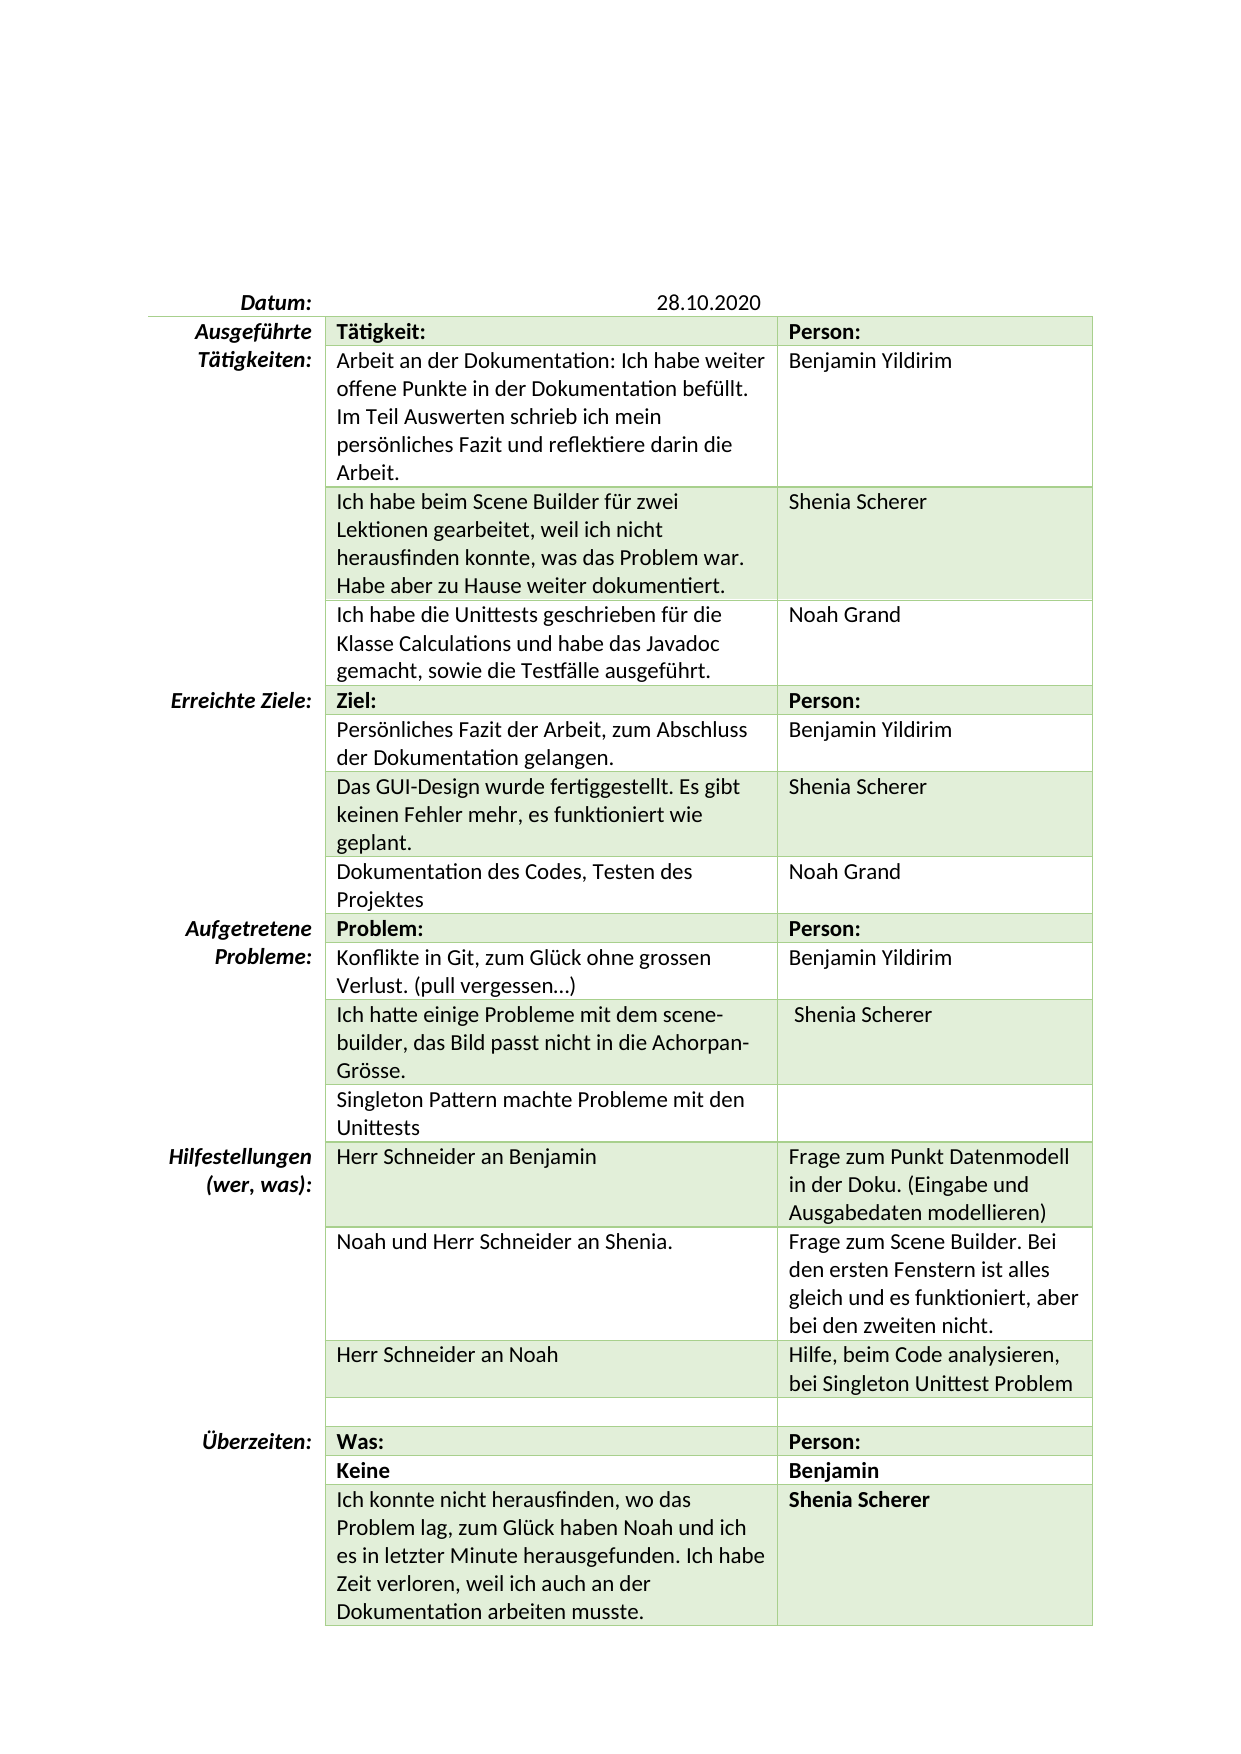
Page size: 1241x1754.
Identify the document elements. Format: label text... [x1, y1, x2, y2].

table_cell Keine [326, 1456, 777, 1484]
table_cell Was: [326, 1427, 777, 1455]
table_cell Singleton Pattern machte Probleme mit den Unittests [326, 1085, 777, 1141]
table_cell Hilfe, beim Code analysieren, bei Singleton Unittest Problem [778, 1341, 1092, 1397]
table_cell Noah und Herr Schneider an Shenia. [326, 1228, 777, 1339]
table_header Datum: [148, 288, 325, 316]
table_cell Shenia Scherer [778, 1485, 1092, 1625]
table_cell [778, 1085, 1092, 1141]
table_cell Person: [778, 686, 1092, 714]
table_cell Ich konnte nicht herausfinden, wo das Problem lag, zum Glück haben Noah und ich es in letzter Minute herausgefunden. Ich habe Zeit verloren, weil ich auch an der Dokumentation arbeiten musste. [326, 1485, 777, 1625]
table_cell Frage zum Punkt Datenmodell in der Doku. (Eingabe und Ausgabedaten modellieren) [778, 1143, 1092, 1226]
table_cell Das GUI-Design wurde fertiggestellt. Es gibt keinen Fehler mehr, es funktioniert wie geplant. [326, 772, 777, 856]
table_cell [326, 1398, 777, 1426]
table_cell Ich hatte einige Probleme mit dem scene-builder, das Bild passt nicht in die Achorpan-Grösse. [326, 1000, 777, 1084]
table_cell Ich habe die Unittests geschrieben für die Klasse Calculations und habe das Javadoc gemacht, sowie die Testfälle ausgeführt. [326, 601, 777, 685]
table_cell Ich habe beim Scene Builder für zwei Lektionen gearbeitet, weil ich nicht herausfinden konnte, was das Problem war. Habe aber zu Hause weiter dokumentiert. [326, 488, 777, 599]
table_cell Shenia Scherer [778, 488, 1092, 599]
table_cell Aufgetretene Probleme: [148, 913, 325, 1141]
table_cell Frage zum Scene Builder. Bei den ersten Fenstern ist alles gleich und es funktioniert, aber bei den zweiten nicht. [778, 1228, 1092, 1339]
table_cell Shenia Scherer [778, 772, 1092, 856]
table_cell Arbeit an der Dokumentation: Ich habe weiter offene Punkte in der Dokumentation befüllt. Im Teil Auswerten schrieb ich mein persönliches Fazit und reflektiere darin die Arbeit. [326, 346, 777, 486]
table_cell Person: [778, 1427, 1092, 1455]
table_cell Überzeiten: [148, 1426, 325, 1625]
table_cell Benjamin Yildirim [778, 346, 1092, 486]
table_cell Tätigkeit: [326, 317, 777, 345]
table_cell Ausgeführte Tätigkeiten: [148, 317, 325, 685]
table_cell Erreichte Ziele: [148, 685, 325, 913]
table_cell Noah Grand [778, 857, 1092, 913]
table_cell Person: [778, 317, 1092, 345]
table_cell Noah Grand [778, 601, 1092, 685]
table_cell Ziel: [326, 686, 777, 714]
table_cell Person: [778, 914, 1092, 942]
table_cell Benjamin Yildirim [778, 943, 1092, 999]
table_cell Shenia Scherer [778, 1000, 1092, 1084]
table_cell Persönliches Fazit der Arbeit, zum Abschluss der Dokumentation gelangen. [326, 715, 777, 771]
table_cell [778, 1398, 1092, 1426]
table_cell Herr Schneider an Noah [326, 1341, 777, 1397]
table_cell Problem: [326, 914, 777, 942]
table_cell Benjamin Yildirim [778, 715, 1092, 771]
table_cell Dokumentation des Codes, Testen des Projektes [326, 857, 777, 913]
table_cell Konflikte in Git, zum Glück ohne grossen Verlust. (pull vergessen…) [326, 943, 777, 999]
table_cell Herr Schneider an Benjamin [326, 1143, 777, 1226]
table_header 28.10.2020 [325, 288, 1092, 316]
table_cell Hilfestellungen (wer, was): [148, 1141, 325, 1426]
table_cell Benjamin [778, 1456, 1092, 1484]
